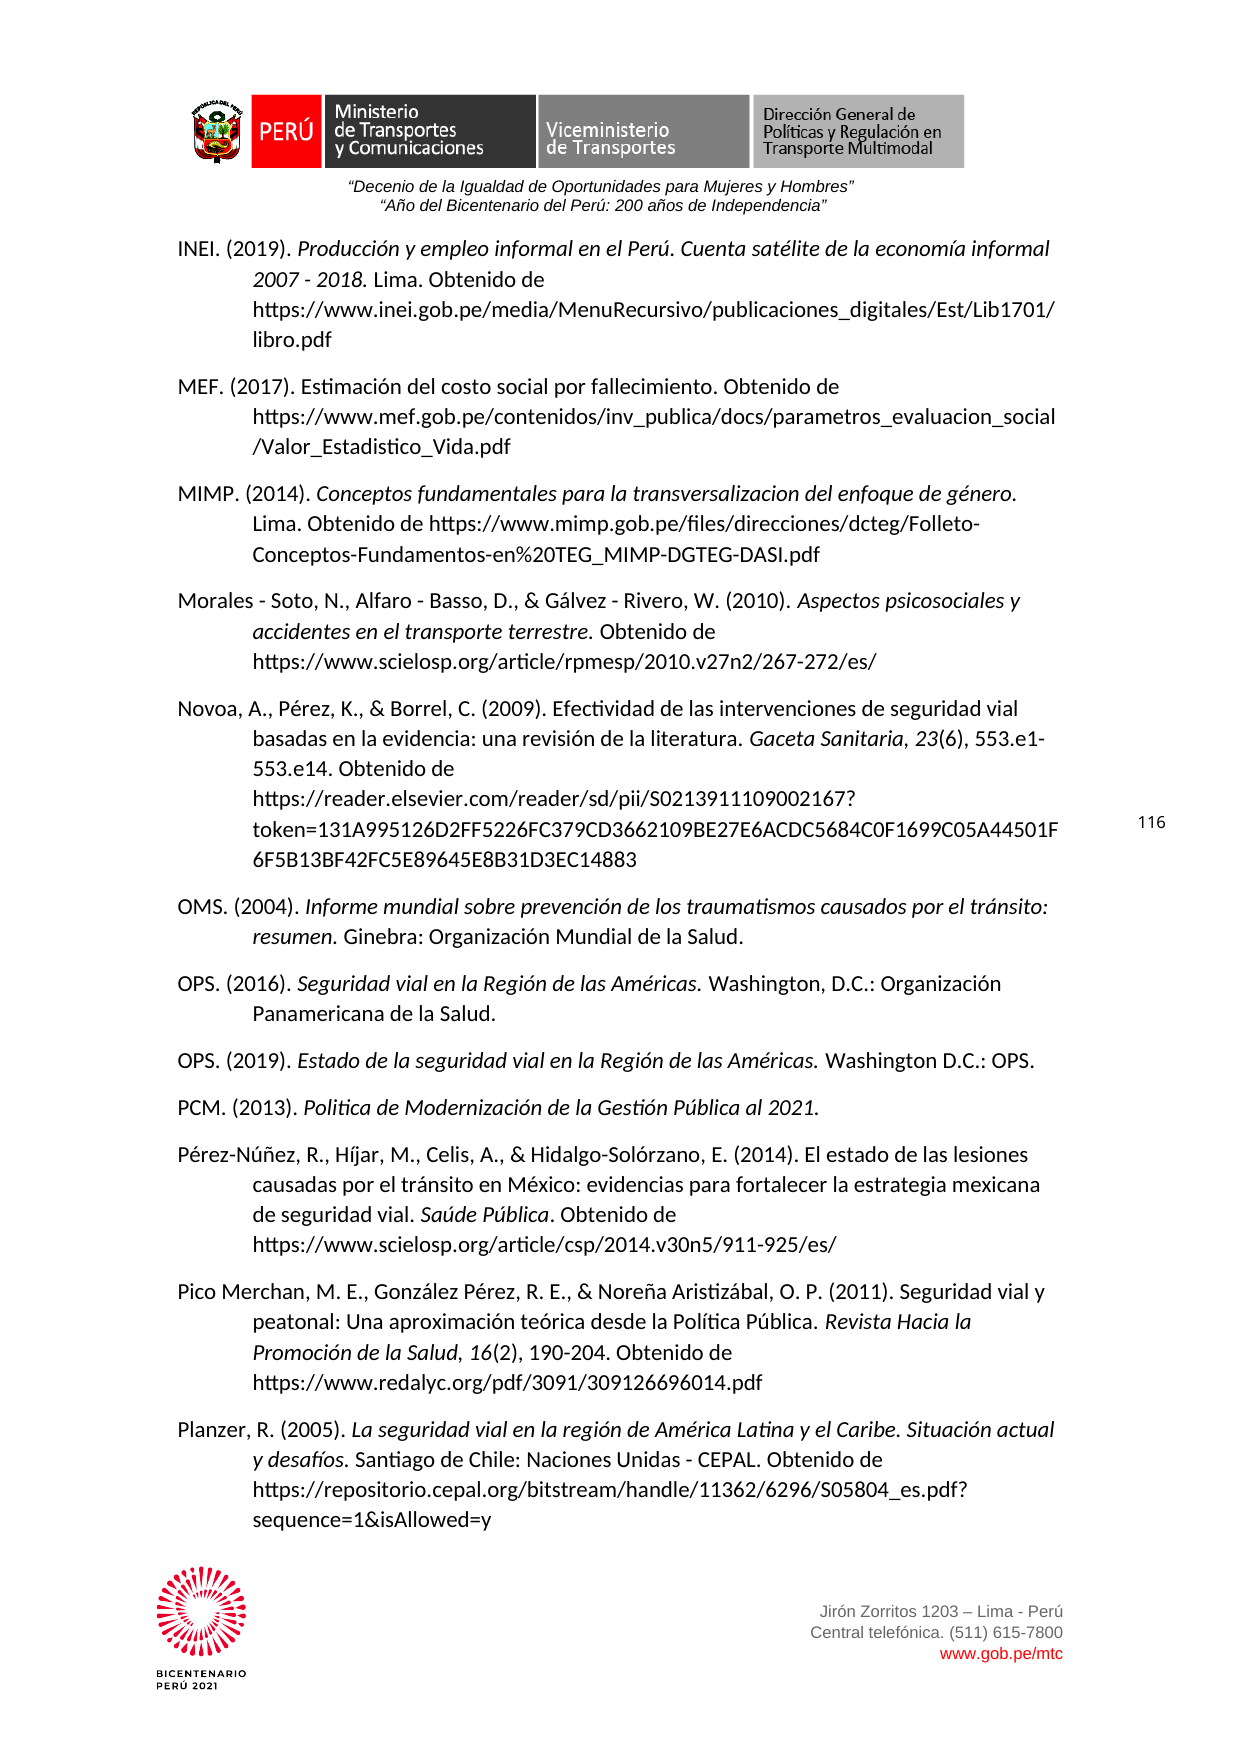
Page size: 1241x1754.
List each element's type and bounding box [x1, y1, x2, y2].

picture [156, 1566, 246, 1690]
picture [177, 91, 968, 171]
